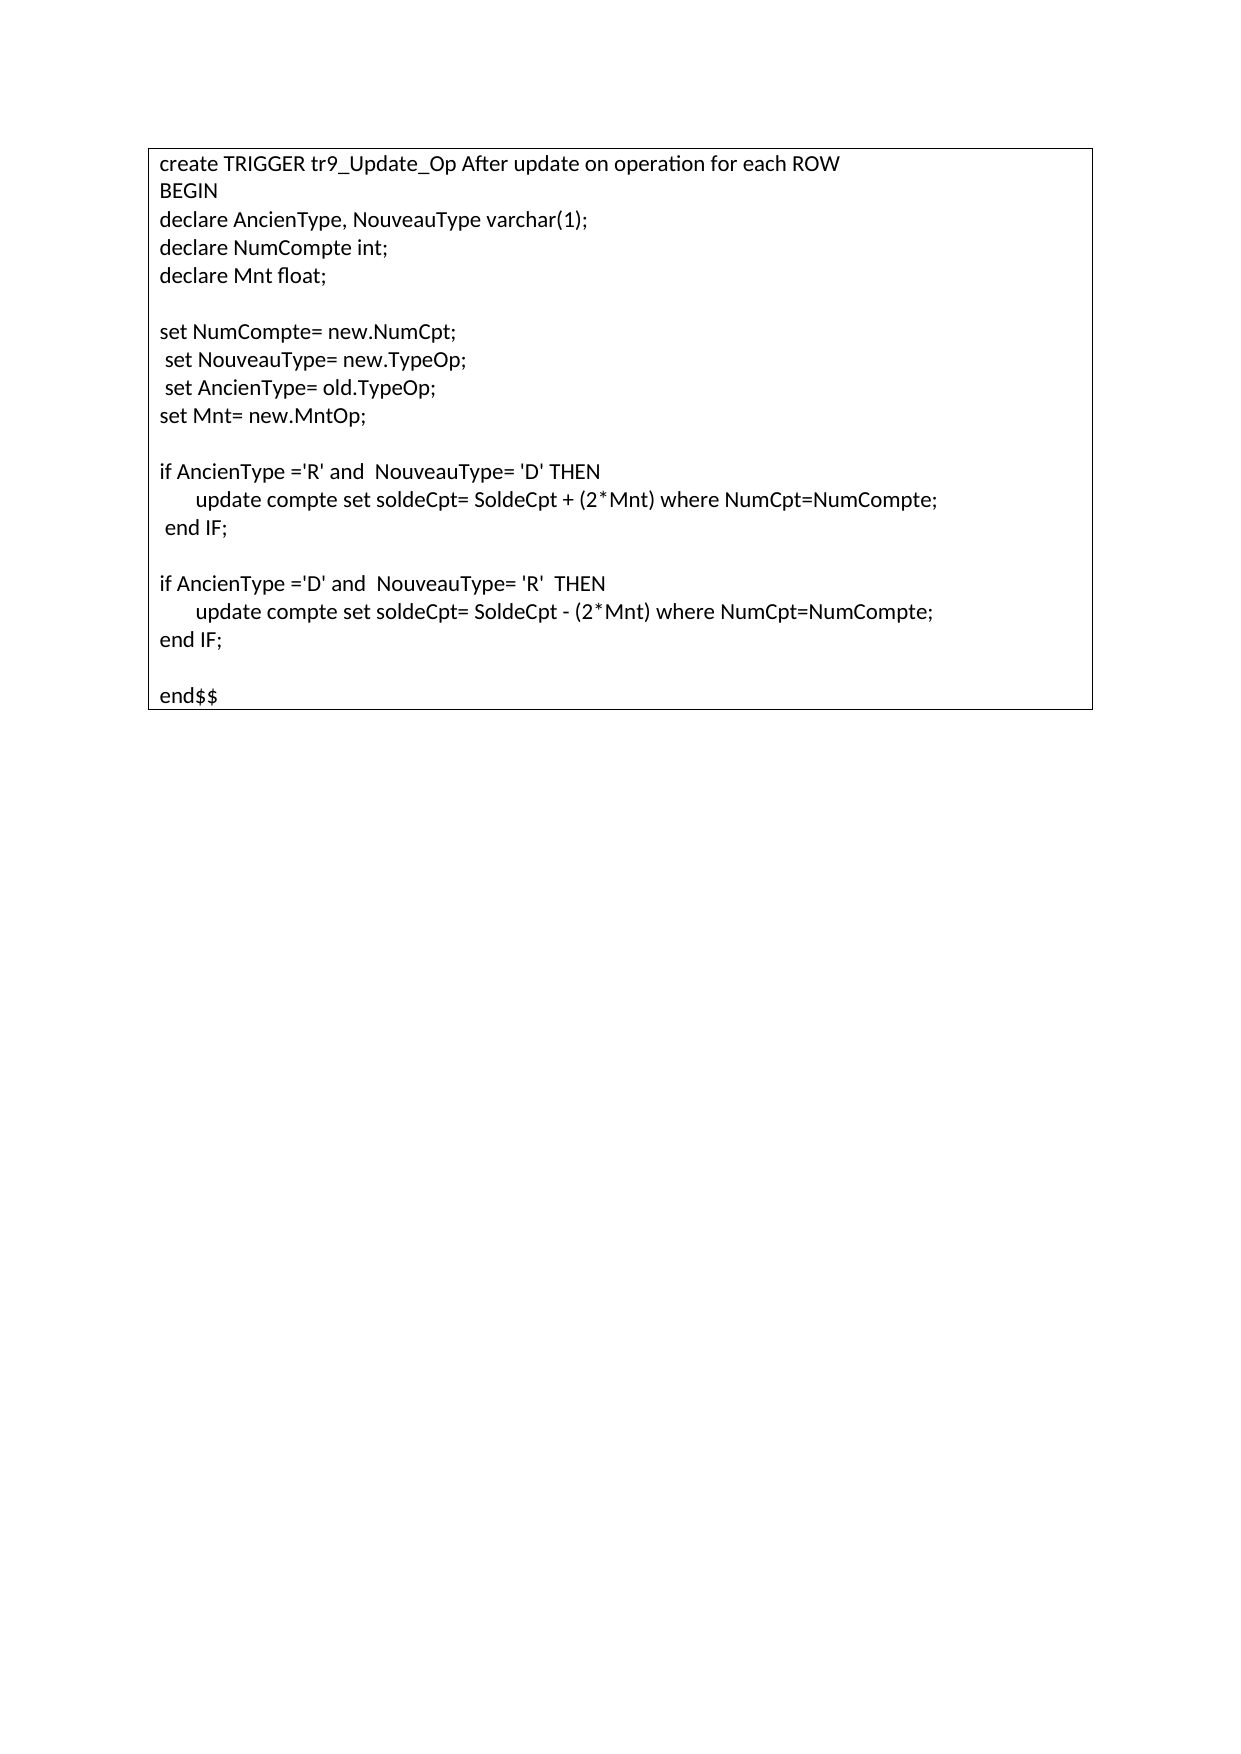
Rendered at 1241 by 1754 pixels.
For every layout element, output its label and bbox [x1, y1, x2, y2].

table_header [149, 149, 1092, 709]
